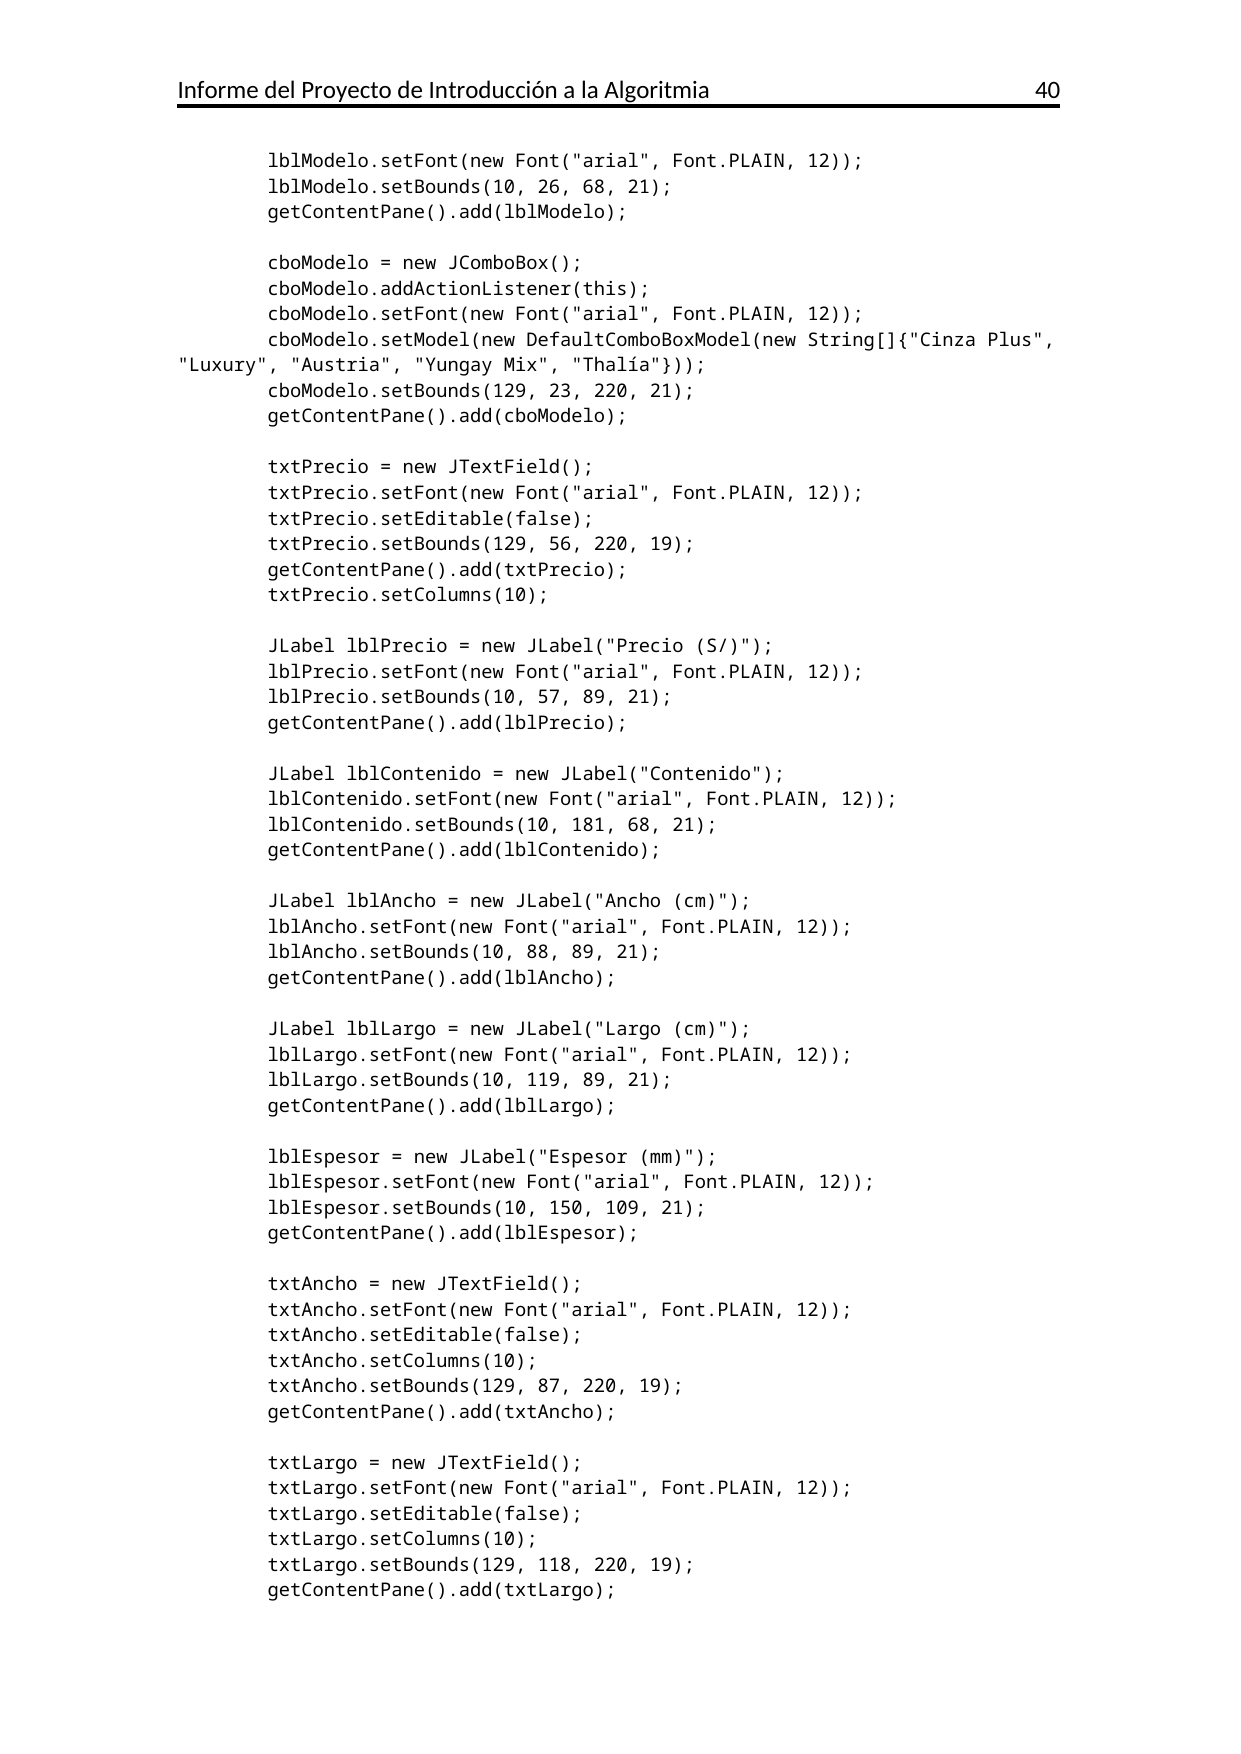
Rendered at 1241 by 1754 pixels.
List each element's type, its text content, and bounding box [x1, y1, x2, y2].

text JLabel lblContenido = new JLabel("Contenido"); [177, 760, 1063, 786]
text getContentPane().add(lblContenido); [177, 837, 1063, 862]
text lblEspesor.setBounds(10, 150, 109, 21); [177, 1194, 1063, 1219]
text lblLargo.setFont(new Font("arial", Font.PLAIN, 12)); [177, 1041, 1063, 1066]
text txtAncho = new JTextField(); [177, 1271, 1063, 1296]
text lblAncho.setFont(new Font("arial", Font.PLAIN, 12)); [177, 913, 1063, 939]
text txtLargo = new JTextField(); [177, 1449, 1063, 1475]
text getContentPane().add(txtAncho); [177, 1398, 1063, 1424]
text getContentPane().add(lblAncho); [177, 964, 1063, 990]
text txtLargo.setEditable(false); [177, 1500, 1063, 1526]
text lblEspesor.setFont(new Font("arial", Font.PLAIN, 12)); [177, 1168, 1063, 1194]
text lblContenido.setBounds(10, 181, 68, 21); [177, 811, 1063, 837]
text getContentPane().add(lblModelo); [177, 199, 1063, 224]
text cboModelo.setFont(new Font("arial", Font.PLAIN, 12)); [177, 301, 1063, 326]
text txtAncho.setColumns(10); [177, 1347, 1063, 1373]
text lblPrecio.setBounds(10, 57, 89, 21); [177, 683, 1063, 709]
text getContentPane().add(lblLargo); [177, 1092, 1063, 1117]
text txtPrecio.setBounds(129, 56, 220, 19); [177, 530, 1063, 556]
text txtAncho.setEditable(false); [177, 1322, 1063, 1347]
text txtAncho.setBounds(129, 87, 220, 19); [177, 1373, 1063, 1398]
text cboModelo.setBounds(129, 23, 220, 21); [177, 377, 1063, 403]
text cboModelo = new JComboBox(); [177, 250, 1063, 275]
text cboModelo.addActionListener(this); [177, 275, 1063, 301]
text lblContenido.setFont(new Font("arial", Font.PLAIN, 12)); [177, 786, 1063, 811]
text lblLargo.setBounds(10, 119, 89, 21); [177, 1066, 1063, 1092]
text lblEspesor = new JLabel("Espesor (mm)"); [177, 1143, 1063, 1168]
text cboModelo.setModel(new DefaultComboBoxModel(new String[]{"Cinza Plus", "Luxury", "Austria", "Yungay Mix", "Thalía"})); [177, 326, 1063, 377]
text lblModelo.setFont(new Font("arial", Font.PLAIN, 12)); [177, 148, 1063, 173]
text txtAncho.setFont(new Font("arial", Font.PLAIN, 12)); [177, 1296, 1063, 1322]
text txtLargo.setFont(new Font("arial", Font.PLAIN, 12)); [177, 1475, 1063, 1500]
text txtLargo.setBounds(129, 118, 220, 19); [177, 1551, 1063, 1577]
text getContentPane().add(lblPrecio); [177, 709, 1063, 734]
text JLabel lblPrecio = new JLabel("Precio (S/)"); [177, 632, 1063, 658]
text txtLargo.setColumns(10); [177, 1526, 1063, 1551]
text txtPrecio.setEditable(false); [177, 505, 1063, 530]
text JLabel lblLargo = new JLabel("Largo (cm)"); [177, 1015, 1063, 1041]
text txtPrecio.setColumns(10); [177, 581, 1063, 607]
text getContentPane().add(lblEspesor); [177, 1219, 1063, 1245]
text txtPrecio.setFont(new Font("arial", Font.PLAIN, 12)); [177, 479, 1063, 505]
text lblModelo.setBounds(10, 26, 68, 21); [177, 173, 1063, 199]
text lblAncho.setBounds(10, 88, 89, 21); [177, 939, 1063, 964]
text getContentPane().add(txtLargo); [177, 1577, 1063, 1602]
text getContentPane().add(cboModelo); [177, 403, 1063, 428]
text JLabel lblAncho = new JLabel("Ancho (cm)"); [177, 888, 1063, 913]
text getContentPane().add(txtPrecio); [177, 556, 1063, 581]
text lblPrecio.setFont(new Font("arial", Font.PLAIN, 12)); [177, 658, 1063, 683]
text txtPrecio = new JTextField(); [177, 454, 1063, 479]
